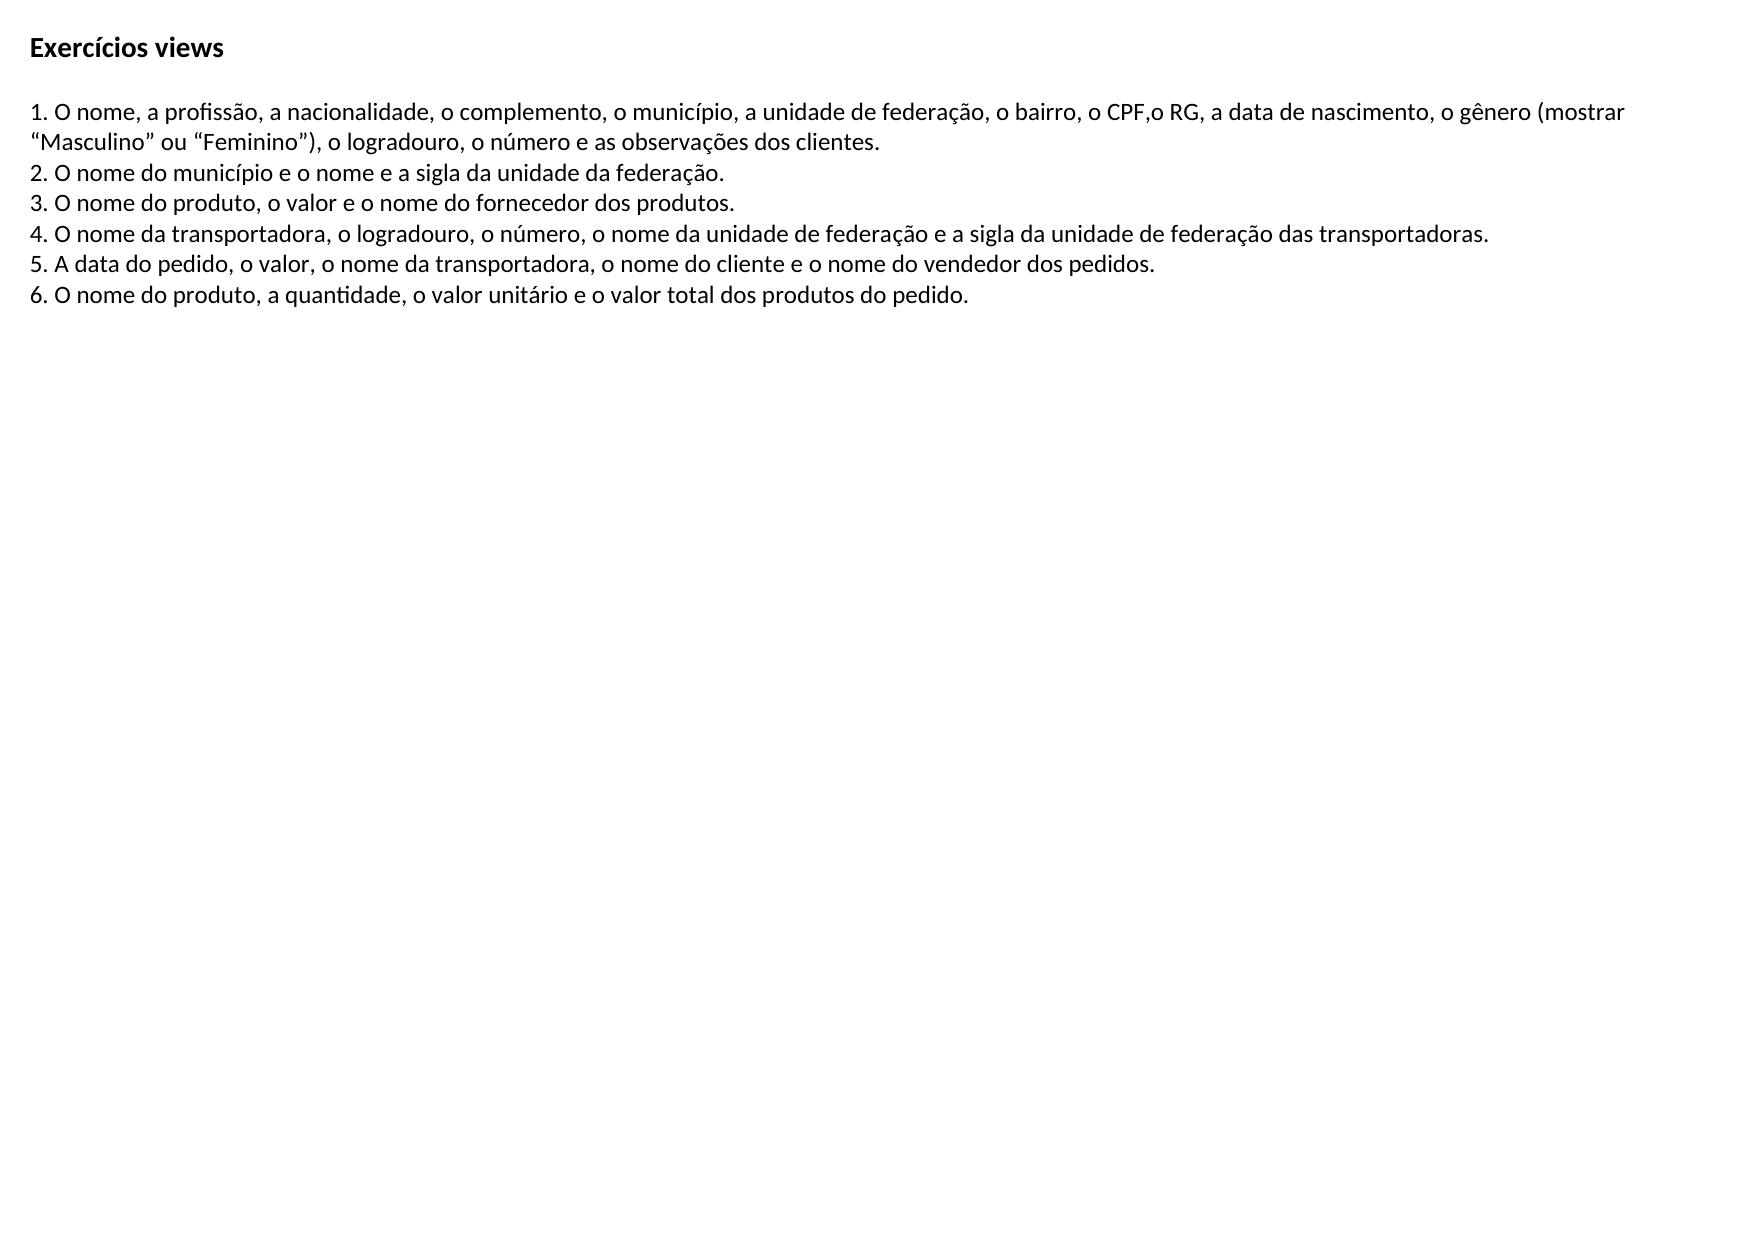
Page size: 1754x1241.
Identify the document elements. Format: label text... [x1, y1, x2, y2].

text 1. O nome, a profissão, a nacionalidade, o complemento, o município, a unidade de federação, o bairro, o CPF,o RG, a data de nascimento, o gênero (mostrar “Masculino” ou “Feminino”), o logradouro, o número e as observações dos clientes. [29, 96, 1724, 157]
text 2. O nome do município e o nome e a sigla da unidade da federação. [29, 157, 1724, 187]
text 5. A data do pedido, o valor, o nome da transportadora, o nome do cliente e o nome do vendedor dos pedidos. [29, 248, 1724, 279]
text Exercícios views [29, 29, 1724, 65]
text 4. O nome da transportadora, o logradouro, o número, o nome da unidade de federação e a sigla da unidade de federação das transportadoras. [29, 218, 1724, 248]
text 6. O nome do produto, a quantidade, o valor unitário e o valor total dos produtos do pedido. [29, 279, 1724, 309]
text 3. O nome do produto, o valor e o nome do fornecedor dos produtos. [29, 187, 1724, 218]
